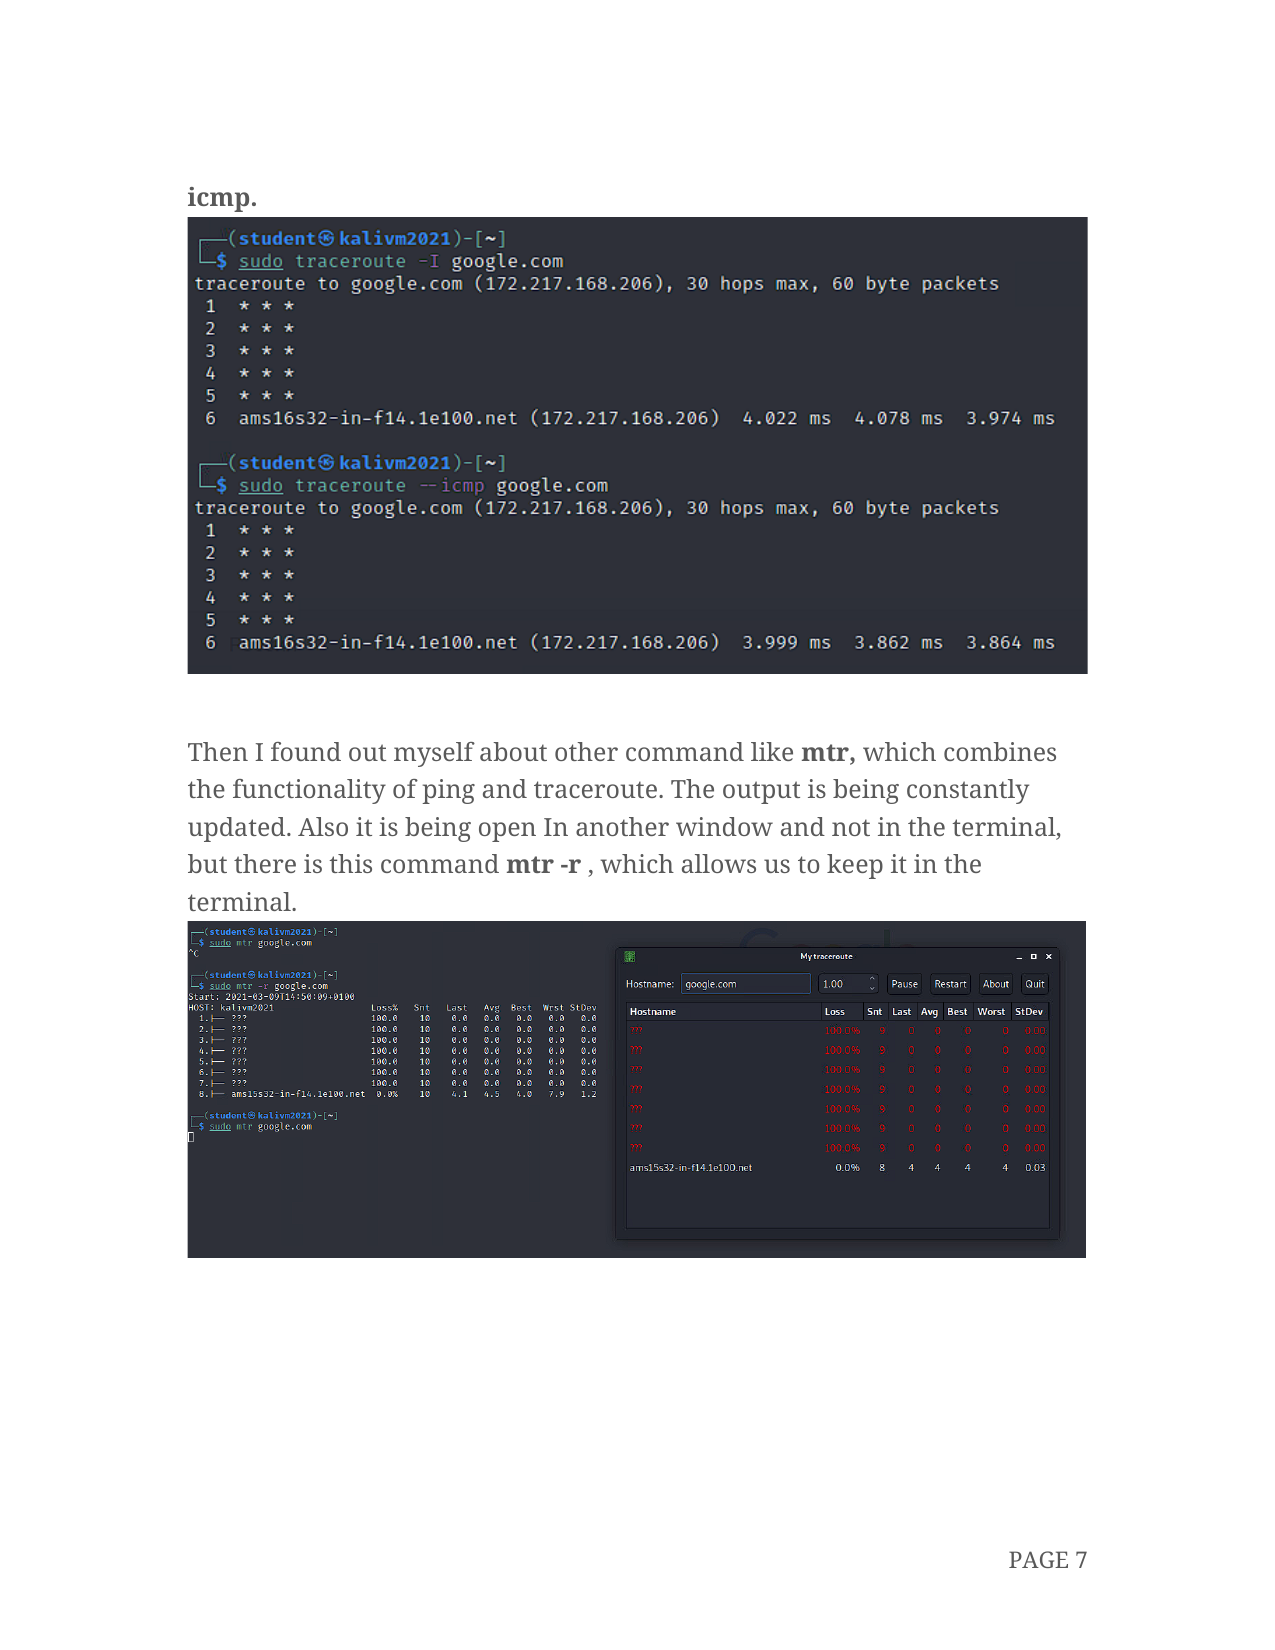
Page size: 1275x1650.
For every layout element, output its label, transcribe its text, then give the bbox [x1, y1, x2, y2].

picture [187, 921, 1086, 1258]
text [187, 180, 1087, 217]
picture [187, 217, 1088, 674]
